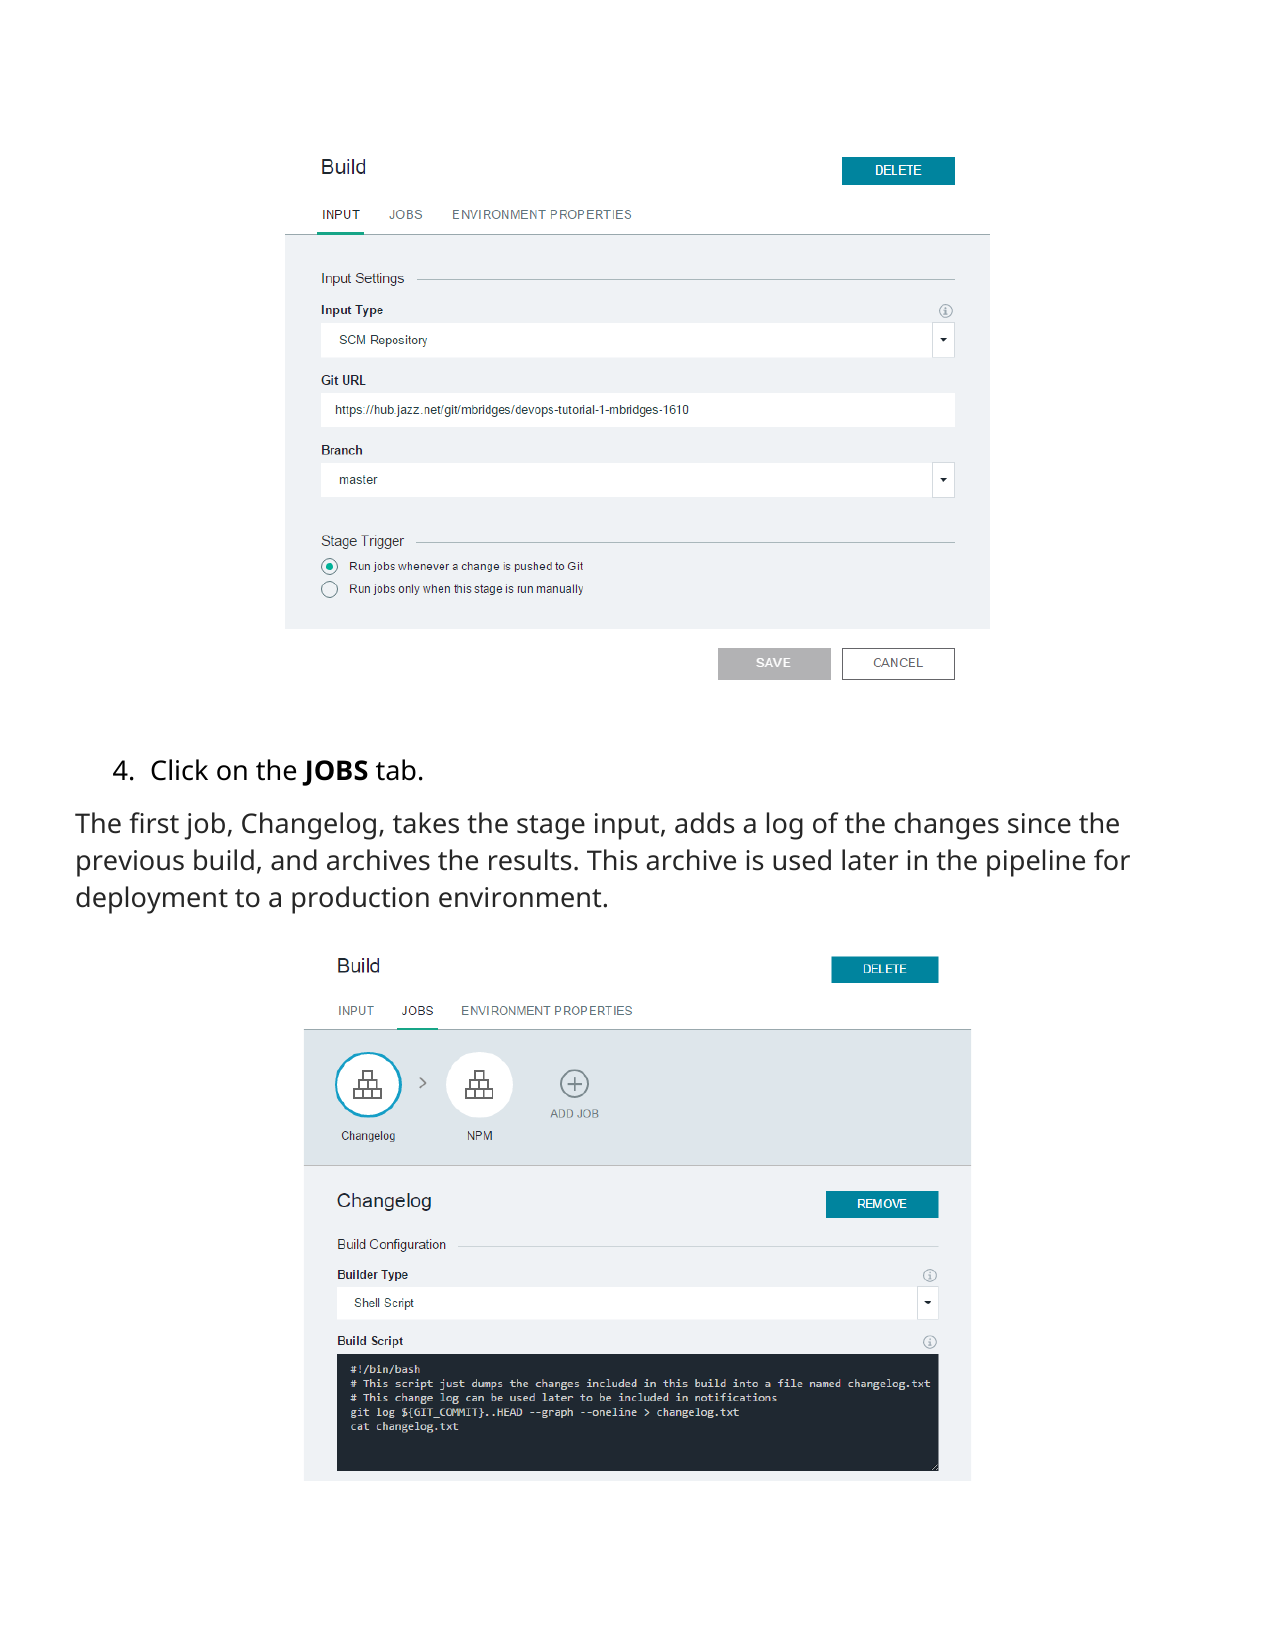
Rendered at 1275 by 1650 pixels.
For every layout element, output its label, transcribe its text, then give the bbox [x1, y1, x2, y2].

text The first job, Changelog, takes the stage input, adds a log of the changes since the previous build, and archives the results. This archive is used later in the pipeline for deployment to a production environment. [75, 805, 1200, 916]
picture [303, 932, 972, 1481]
picture [285, 131, 990, 698]
list Click on the JOBS tab. [112, 751, 1200, 788]
